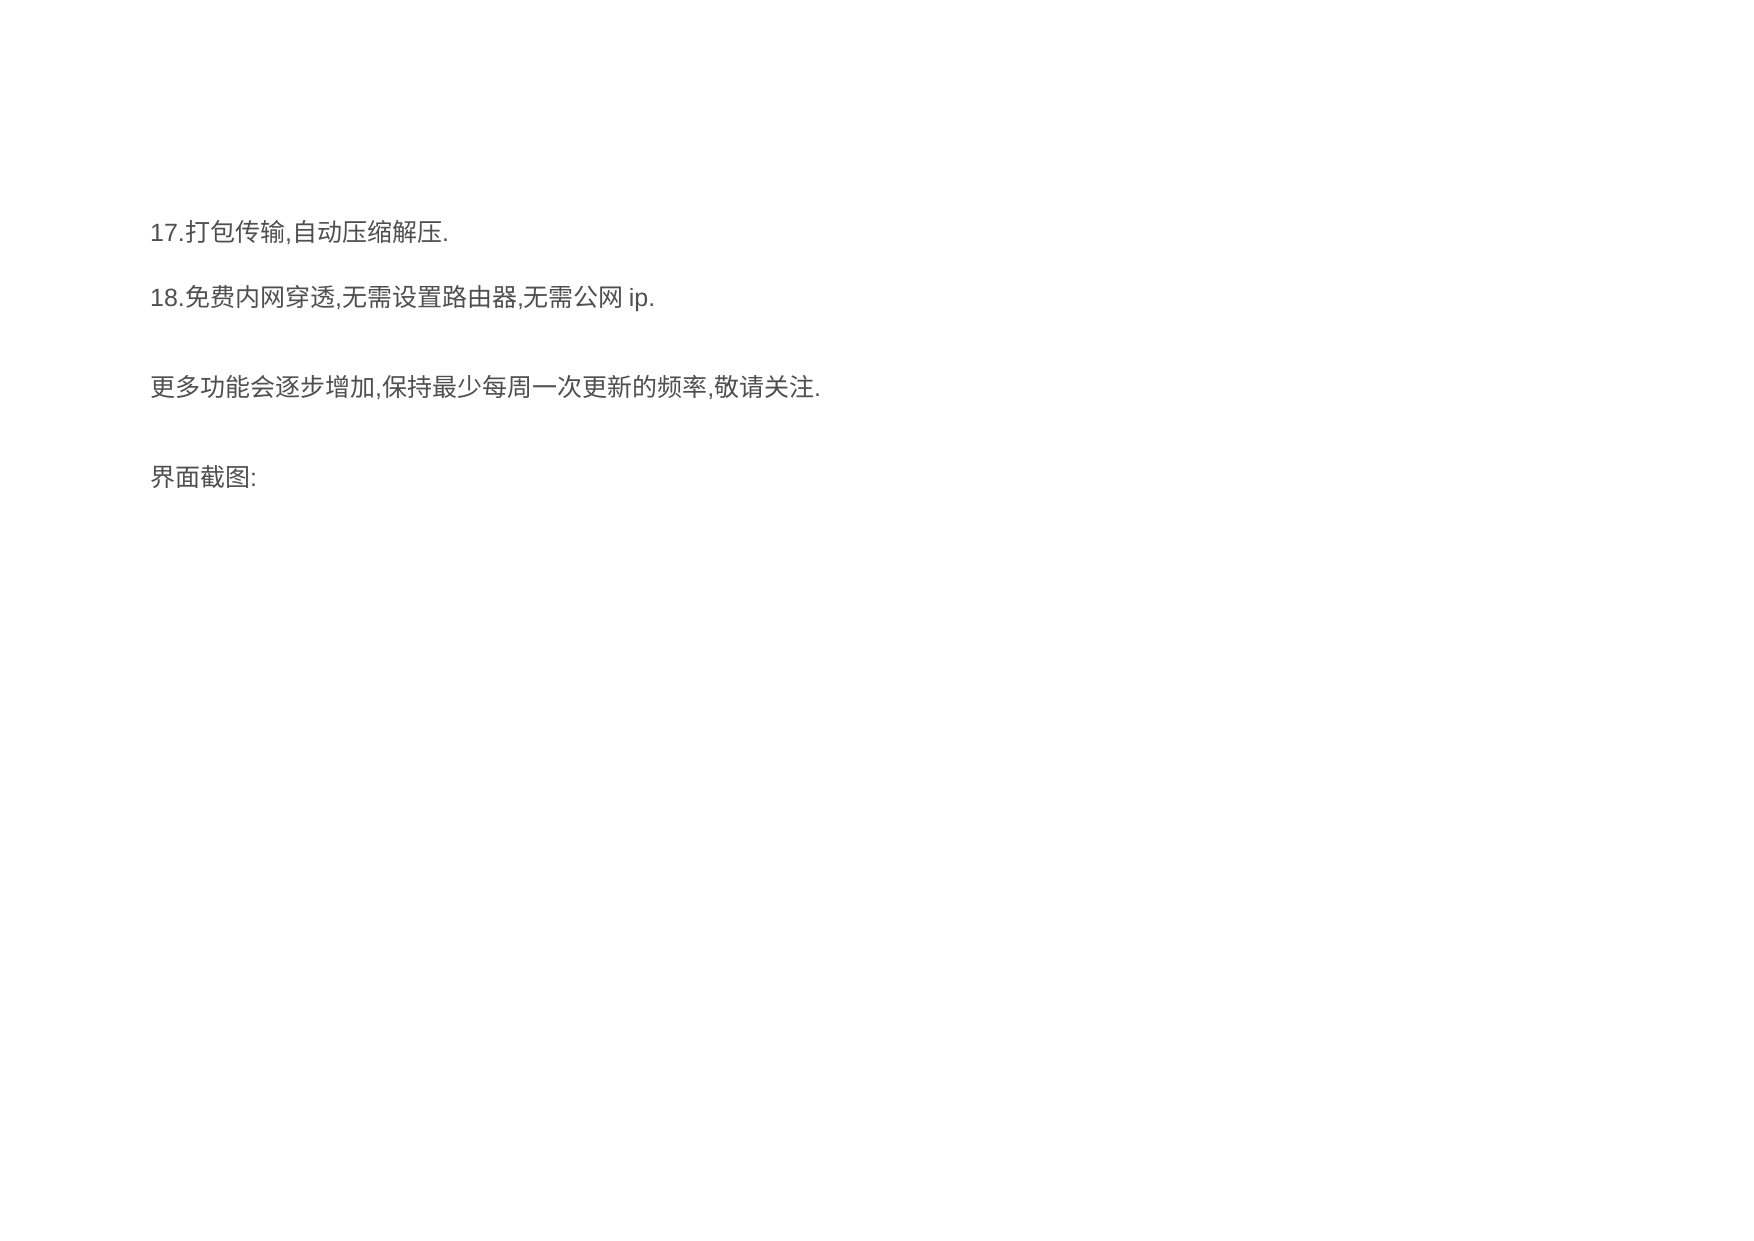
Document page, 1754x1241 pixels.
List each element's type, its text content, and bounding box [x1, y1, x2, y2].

text 界面截图: [150, 443, 1604, 508]
text 更多功能会逐步增加,保持最少每周一次更新的频率,敬请关注. [150, 353, 1604, 418]
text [150, 198, 1604, 328]
